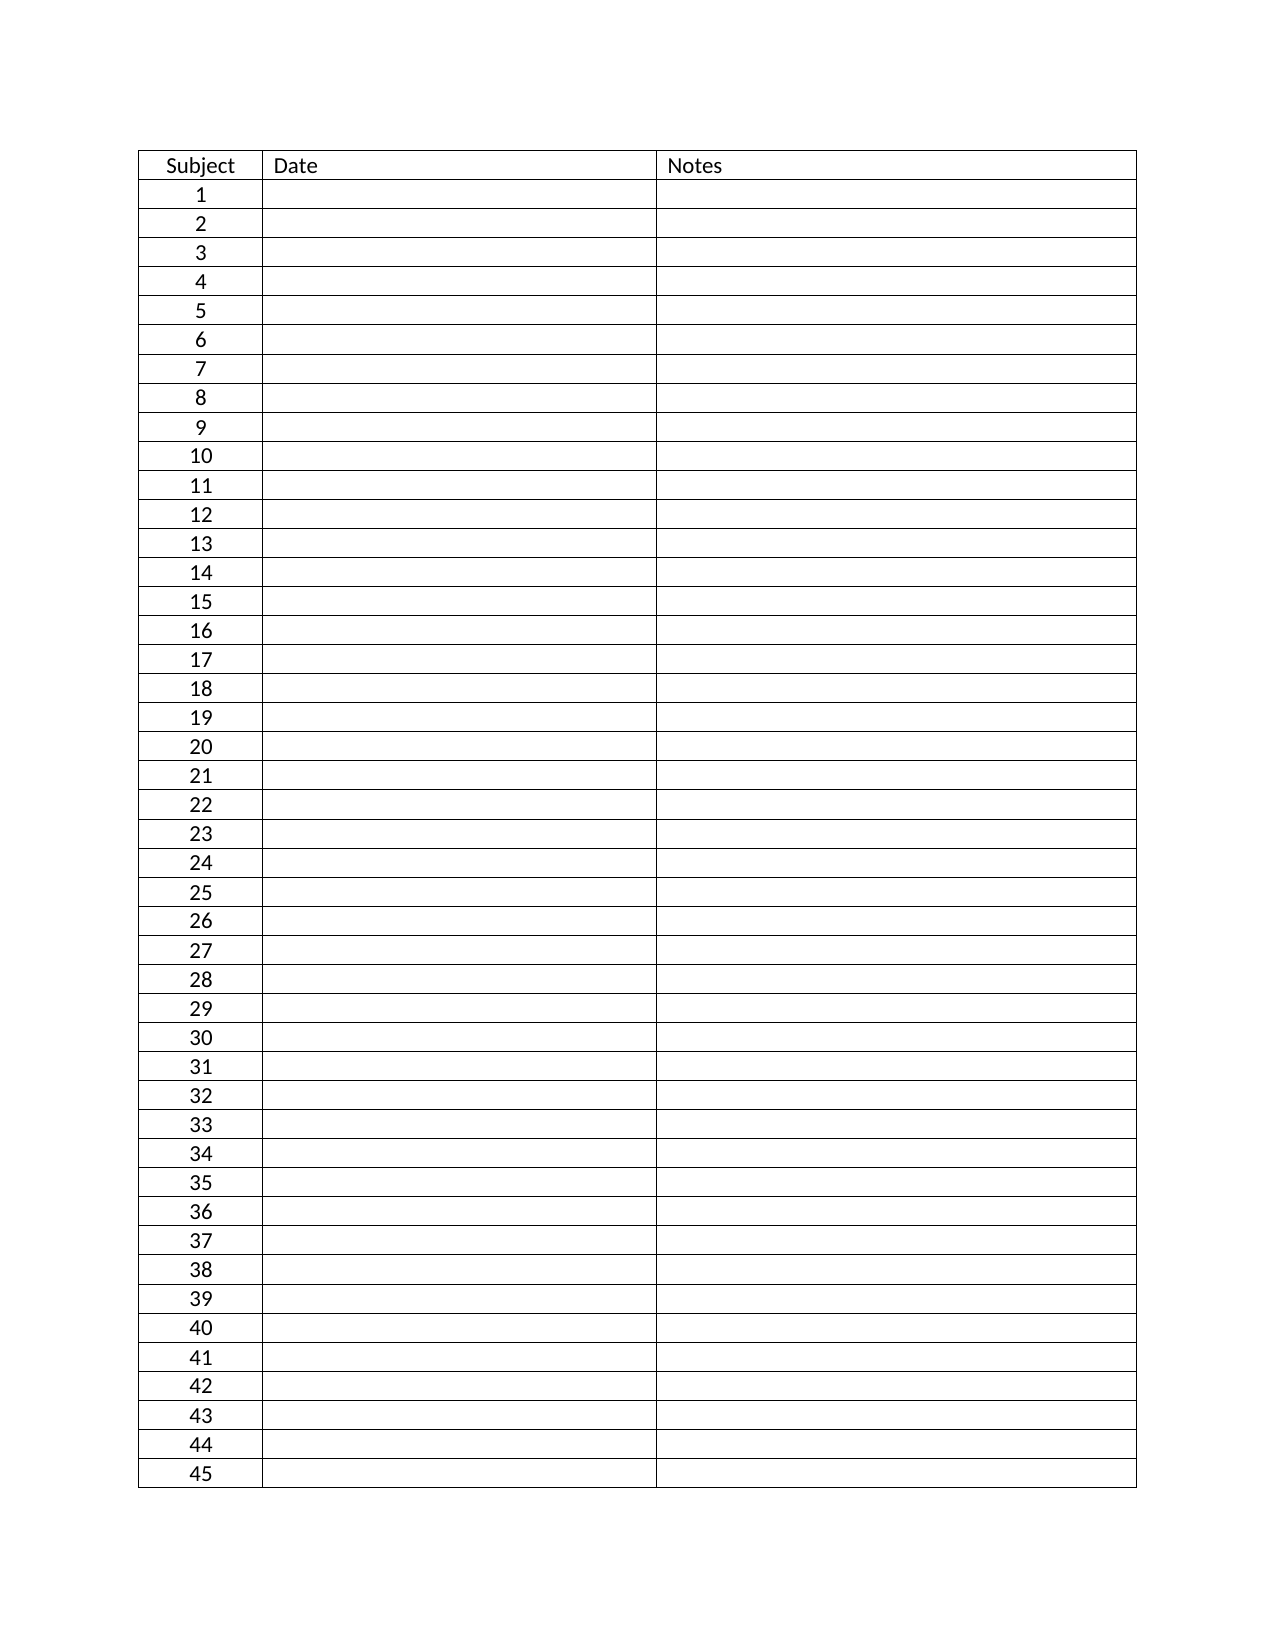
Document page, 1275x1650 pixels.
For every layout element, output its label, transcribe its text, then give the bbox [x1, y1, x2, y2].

table_cell [263, 1226, 656, 1254]
table_cell 1 [139, 180, 262, 208]
table_cell [263, 384, 656, 412]
table_cell [263, 1052, 656, 1080]
table_cell 42 [139, 1372, 262, 1400]
table_cell 38 [139, 1255, 262, 1283]
table_cell 17 [139, 645, 262, 673]
table_cell 18 [139, 674, 262, 702]
table_cell 24 [139, 849, 262, 877]
table_cell [263, 790, 656, 818]
table_cell [263, 732, 656, 760]
table_cell 19 [139, 703, 262, 731]
table_cell [263, 471, 656, 499]
table_cell 13 [139, 529, 262, 557]
table_cell 23 [139, 820, 262, 847]
table_cell [657, 761, 1136, 789]
table_cell [263, 1255, 656, 1283]
table_cell 45 [139, 1459, 262, 1487]
table_cell [263, 442, 656, 470]
table_cell [657, 965, 1136, 993]
table_cell [657, 1168, 1136, 1196]
table_cell [657, 558, 1136, 586]
table_cell 21 [139, 761, 262, 789]
table_cell [263, 761, 656, 789]
table_cell [657, 500, 1136, 528]
table_cell [263, 965, 656, 993]
table_cell [657, 1081, 1136, 1109]
table_cell [657, 209, 1136, 237]
table_cell [263, 616, 656, 644]
table_cell 44 [139, 1430, 262, 1458]
table_cell [657, 587, 1136, 615]
table_cell [263, 1168, 656, 1196]
table_cell 29 [139, 994, 262, 1022]
table_cell [263, 238, 656, 266]
table_cell [657, 674, 1136, 702]
table_cell 35 [139, 1168, 262, 1196]
table_cell [263, 1459, 656, 1487]
table_cell [657, 471, 1136, 499]
table_cell [263, 1110, 656, 1138]
table_cell [657, 296, 1136, 324]
table_cell [657, 1023, 1136, 1051]
table_cell 7 [139, 355, 262, 382]
table_cell 25 [139, 878, 262, 906]
table_cell [657, 238, 1136, 266]
table_cell [657, 1314, 1136, 1342]
table_cell [657, 820, 1136, 847]
table_cell [657, 616, 1136, 644]
table_cell [263, 703, 656, 731]
table_cell 28 [139, 965, 262, 993]
table_cell [657, 790, 1136, 818]
table_cell [263, 1401, 656, 1429]
table_cell 20 [139, 732, 262, 760]
table_cell [657, 355, 1136, 382]
table_cell [263, 936, 656, 964]
table_cell 30 [139, 1023, 262, 1051]
table_cell 22 [139, 790, 262, 818]
table_cell [657, 180, 1136, 208]
table_cell [263, 907, 656, 935]
table_cell 15 [139, 587, 262, 615]
table_cell [263, 994, 656, 1022]
table_cell [263, 355, 656, 382]
table_cell [657, 645, 1136, 673]
table_cell [657, 442, 1136, 470]
table_cell 31 [139, 1052, 262, 1080]
table_cell [657, 849, 1136, 877]
table_cell 11 [139, 471, 262, 499]
table_cell [657, 1139, 1136, 1167]
table_cell [657, 1459, 1136, 1487]
table_cell [657, 1372, 1136, 1400]
table_cell 6 [139, 325, 262, 353]
table_cell [657, 1110, 1136, 1138]
table_header Date [263, 151, 656, 179]
table_cell 12 [139, 500, 262, 528]
table_cell [263, 267, 656, 295]
table_cell [263, 1372, 656, 1400]
table_cell [263, 558, 656, 586]
table_cell [263, 1430, 656, 1458]
table_header Subject [139, 151, 262, 179]
table_cell 27 [139, 936, 262, 964]
table_cell [657, 325, 1136, 353]
table_cell 32 [139, 1081, 262, 1109]
table_cell [263, 296, 656, 324]
table_cell [263, 1023, 656, 1051]
table_cell 3 [139, 238, 262, 266]
table_header Notes [657, 151, 1136, 179]
table_cell [657, 413, 1136, 441]
table_cell 34 [139, 1139, 262, 1167]
table_cell [657, 878, 1136, 906]
table_cell 43 [139, 1401, 262, 1429]
table_cell 26 [139, 907, 262, 935]
table_cell [263, 413, 656, 441]
table_cell [263, 1314, 656, 1342]
table_cell 36 [139, 1197, 262, 1225]
table_cell [657, 1430, 1136, 1458]
table_cell [657, 1255, 1136, 1283]
table_cell 16 [139, 616, 262, 644]
table_cell [263, 529, 656, 557]
table_cell [657, 1401, 1136, 1429]
table_cell [657, 267, 1136, 295]
table_cell [263, 820, 656, 847]
table_cell 5 [139, 296, 262, 324]
table_cell 8 [139, 384, 262, 412]
table_cell [263, 1081, 656, 1109]
table_cell [657, 1197, 1136, 1225]
table_cell 2 [139, 209, 262, 237]
table_cell [657, 703, 1136, 731]
table_cell 4 [139, 267, 262, 295]
table_cell 10 [139, 442, 262, 470]
table_cell [263, 674, 656, 702]
table_cell [263, 878, 656, 906]
table_cell [657, 732, 1136, 760]
table_cell [263, 500, 656, 528]
table_cell [263, 1197, 656, 1225]
table_cell [657, 529, 1136, 557]
table_cell [657, 1285, 1136, 1312]
table_cell [263, 849, 656, 877]
table_cell 33 [139, 1110, 262, 1138]
table_cell [263, 1343, 656, 1371]
table_cell [263, 209, 656, 237]
table_cell 40 [139, 1314, 262, 1342]
table_cell [263, 180, 656, 208]
table_cell [657, 907, 1136, 935]
table_cell [657, 1343, 1136, 1371]
table_cell 41 [139, 1343, 262, 1371]
table_cell 14 [139, 558, 262, 586]
table_cell [657, 1052, 1136, 1080]
table_cell [657, 994, 1136, 1022]
table_cell [263, 587, 656, 615]
table_cell [263, 325, 656, 353]
table_cell [263, 645, 656, 673]
table_cell [263, 1285, 656, 1312]
table_cell [263, 1139, 656, 1167]
table_cell [657, 384, 1136, 412]
table_cell 9 [139, 413, 262, 441]
table_cell [657, 1226, 1136, 1254]
table_cell 37 [139, 1226, 262, 1254]
table_cell [657, 936, 1136, 964]
table_cell 39 [139, 1285, 262, 1312]
